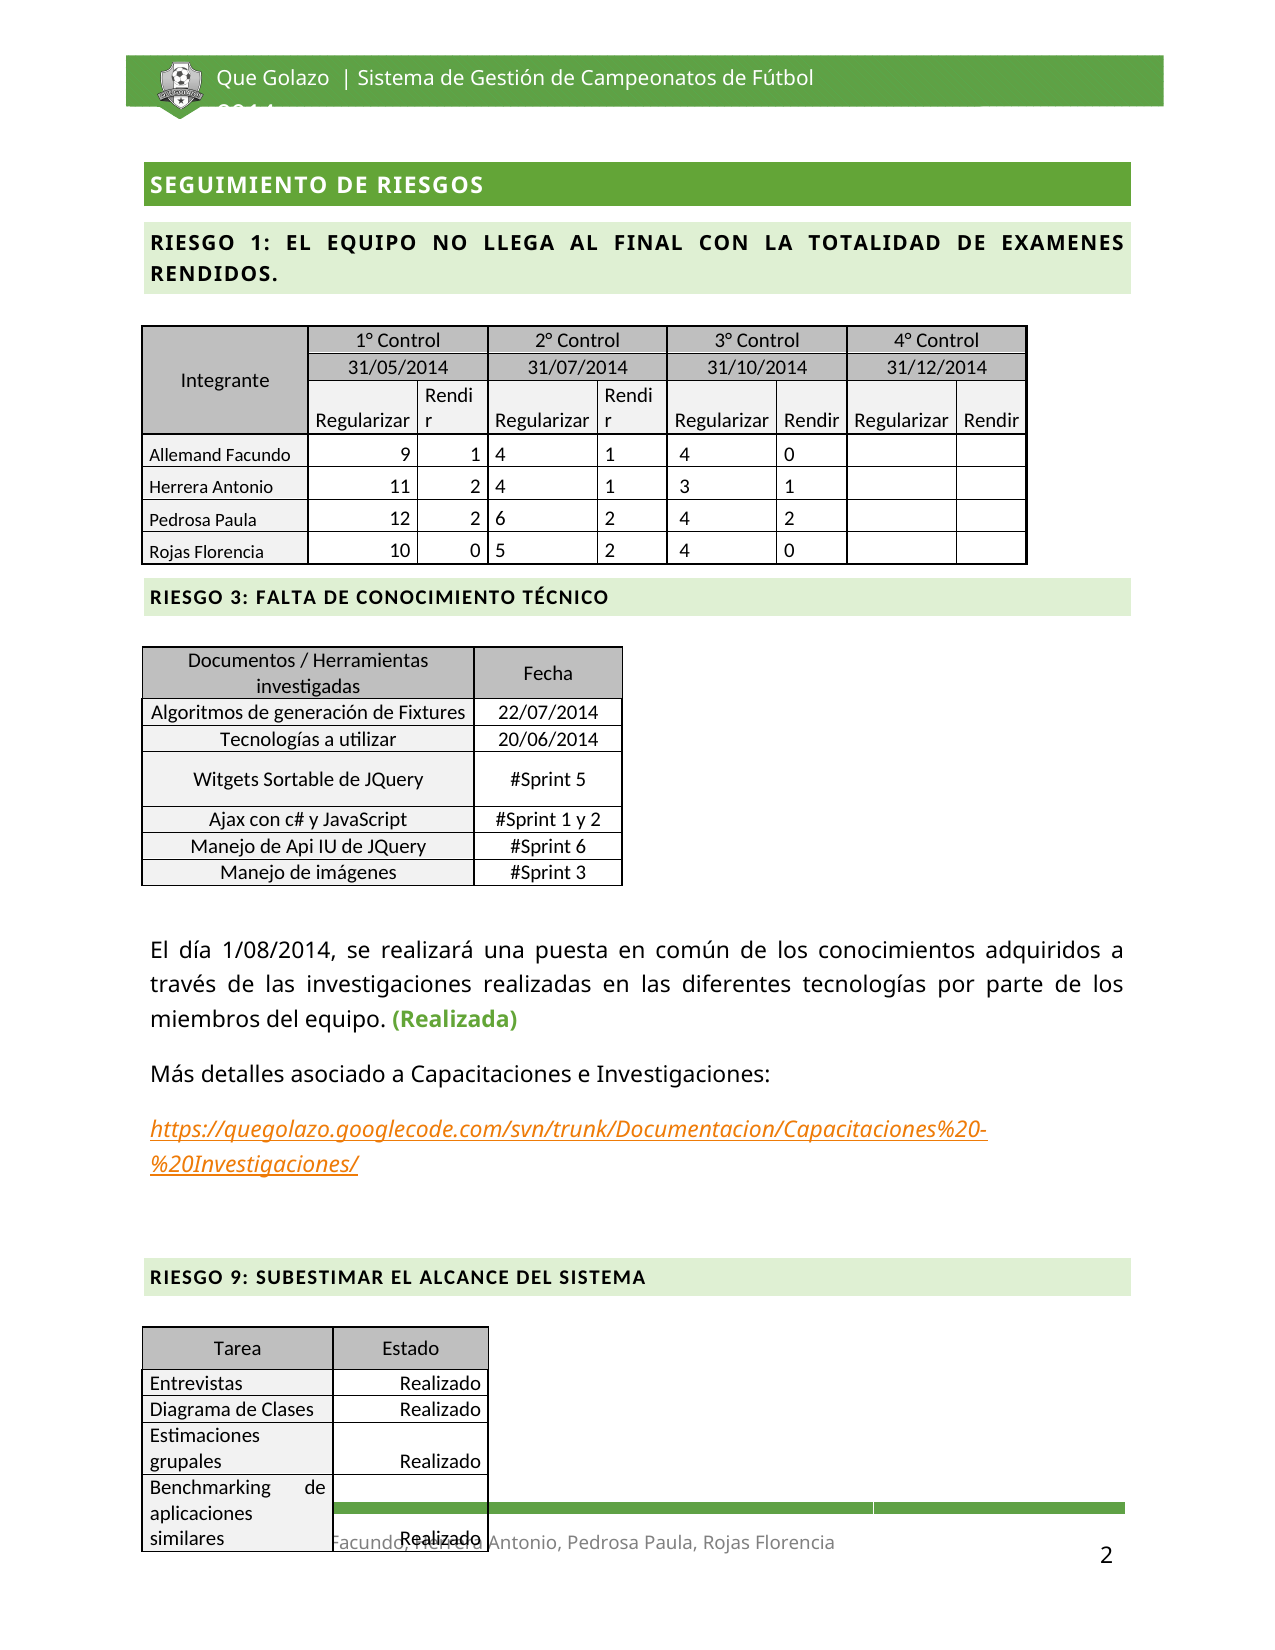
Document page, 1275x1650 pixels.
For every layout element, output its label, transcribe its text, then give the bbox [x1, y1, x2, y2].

table_cell Herrera Antonio [143, 467, 307, 498]
table_cell 2 [598, 500, 666, 531]
subtitle Riesgo 3: Falta de conocimiento técnico [150, 584, 1125, 609]
table_cell Realizado [334, 1370, 487, 1395]
table_cell 4 [668, 500, 776, 531]
table_cell 31/07/2014 [489, 354, 666, 380]
table_header 1° Control [309, 327, 487, 352]
table_cell 1 [777, 467, 846, 498]
table_cell Pedrosa Paula [143, 500, 307, 531]
table_cell #Sprint 1 y 2 [475, 807, 621, 832]
table_cell 12 [309, 500, 417, 531]
subtitle Riesgo 9: Subestimar el alcance del sistema [150, 1264, 1125, 1289]
table_cell Entrevistas [143, 1370, 332, 1395]
table_cell 6 [489, 500, 597, 531]
table_cell Regularizar [668, 381, 776, 433]
table_cell 1 [598, 467, 666, 498]
table_cell Rendir [957, 381, 1025, 433]
table_cell 2 [418, 467, 487, 498]
table_cell Witgets Sortable de JQuery [143, 752, 473, 806]
table_cell 31/05/2014 [309, 354, 487, 380]
table_cell 31/10/2014 [668, 354, 846, 380]
table_cell Rendir [418, 381, 487, 433]
table_cell 4 [668, 532, 776, 563]
table_cell Benchmarking de aplicaciones similares [143, 1475, 332, 1551]
table_cell Rendir [598, 381, 666, 433]
table_cell Regularizar [309, 381, 417, 433]
table_cell Estimaciones grupales [143, 1423, 332, 1473]
table_cell 4 [489, 435, 597, 466]
table_cell [848, 467, 956, 498]
table_cell #Sprint 3 [475, 860, 621, 885]
table_cell 10 [309, 532, 417, 563]
table_cell 0 [777, 435, 846, 466]
table_cell 1 [598, 435, 666, 466]
table_cell 4 [489, 467, 597, 498]
table_header 2° Control [489, 327, 666, 352]
table_cell Rendir [777, 381, 846, 433]
table_header 4° Control [848, 327, 1025, 352]
table_cell 0 [418, 532, 487, 563]
table_cell 0 [777, 532, 846, 563]
table_header Estado [334, 1328, 488, 1369]
table_cell Realizado [334, 1396, 487, 1422]
table_cell Diagrama de Clases [143, 1396, 332, 1422]
table_cell [957, 467, 1025, 498]
table_cell [848, 435, 956, 466]
text https://quegolazo.googlecode.com/svn/trunk/Documentacion/Capacitaciones%20-%20Investigaciones/ [150, 1113, 1125, 1179]
subtitle Riesgo 1: El equipo no llega al final con la totalidad de examenes rendidos. [150, 228, 1125, 288]
table_cell 5 [489, 532, 597, 563]
table_cell Tecnologías a utilizar [143, 726, 473, 751]
table_header 3° Control [668, 327, 846, 352]
table_header Tarea [143, 1328, 332, 1369]
table_cell 20/06/2014 [475, 726, 621, 751]
table_header Fecha [475, 648, 622, 698]
table_cell 22/07/2014 [475, 699, 621, 725]
table_cell Regularizar [848, 381, 956, 433]
table_cell 2 [777, 500, 846, 531]
table_cell Manejo de imágenes [143, 860, 473, 885]
table_cell 31/12/2014 [848, 354, 1025, 380]
table_cell Ajax con c# y JavaScript [143, 807, 473, 832]
table_cell [957, 435, 1025, 466]
table_cell 11 [309, 467, 417, 498]
table_cell 2 [598, 532, 666, 563]
table_cell Realizado [334, 1475, 487, 1551]
table_cell Algoritmos de generación de Fixtures [143, 699, 473, 725]
table_header Integrante [143, 327, 307, 433]
table_cell 1 [418, 435, 487, 466]
text El día 1/08/2014, se realizará una puesta en común de los conocimientos adquiridos a través de las investigaciones realizadas en las diferentes tecnologías por parte de los miembros del equipo. (Realizada) [150, 934, 1125, 1034]
table_cell Regularizar [489, 381, 597, 433]
table_cell Manejo de Api IU de JQuery [143, 833, 473, 858]
table_cell 3 [668, 467, 776, 498]
table_cell Allemand Facundo [143, 435, 307, 466]
table_cell Realizado [334, 1423, 487, 1473]
table_cell 9 [309, 435, 417, 466]
subtitle Seguimiento de Riesgos [150, 169, 1125, 200]
table_cell #Sprint 5 [475, 752, 621, 806]
text Más detalles asociado a Capacitaciones e Investigaciones: [150, 1058, 1125, 1089]
table_cell 4 [668, 435, 776, 466]
table_cell [957, 532, 1025, 563]
table_cell 2 [418, 500, 487, 531]
table_header Documentos / Herramientas investigadas [143, 648, 473, 698]
table_cell Rojas Florencia [143, 532, 307, 563]
table_cell [957, 500, 1025, 531]
table_cell [848, 532, 956, 563]
table_cell [848, 500, 956, 531]
table_cell #Sprint 6 [475, 833, 621, 858]
